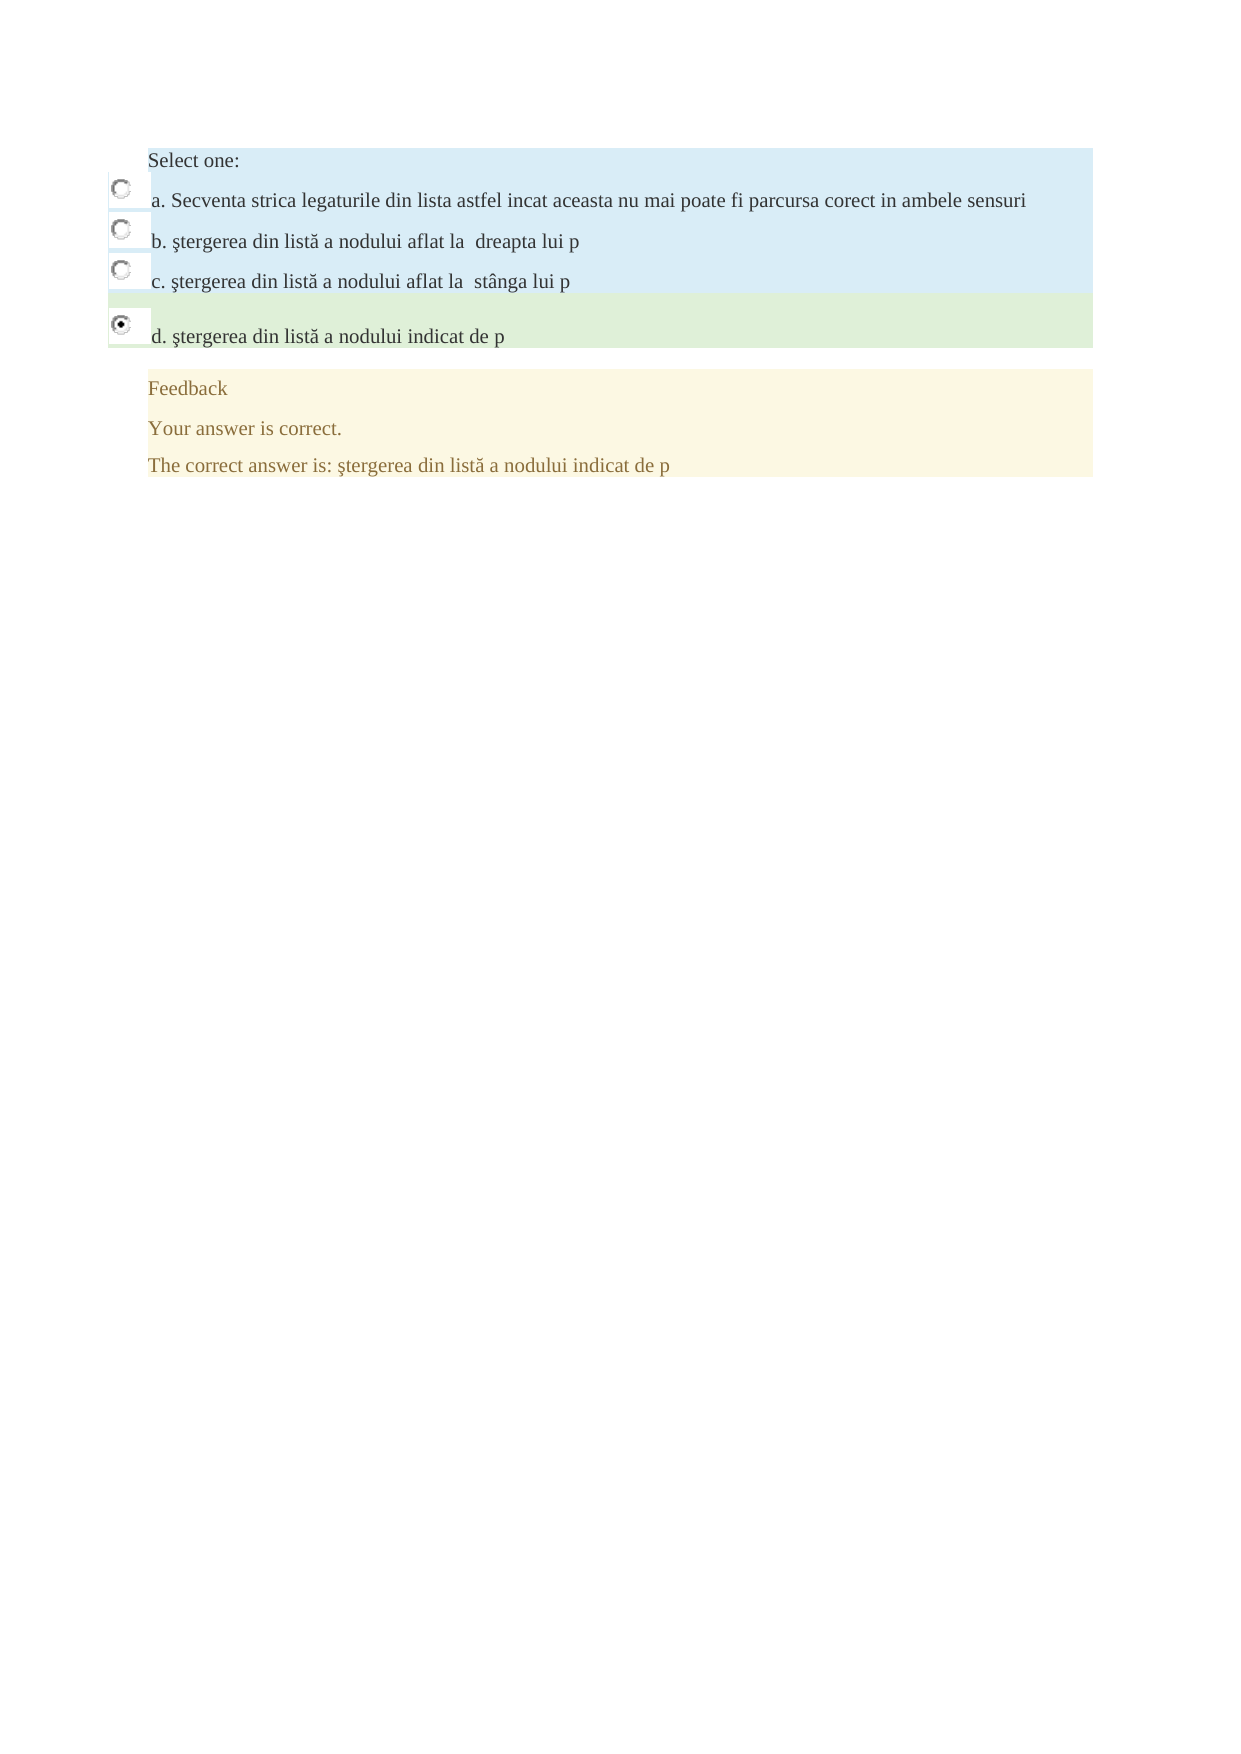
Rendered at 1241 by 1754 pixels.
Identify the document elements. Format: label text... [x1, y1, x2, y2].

text Select one: [148, 148, 1093, 172]
text a. Secventa strica legaturile din lista astfel incat aceasta nu mai poate fi parcursa corect in ambele sensuri [108, 172, 1093, 212]
text Feedback [148, 369, 1093, 400]
text The correct answer is: ştergerea din listă a nodului indicat de p [148, 453, 1093, 477]
text b. ştergerea din listă a nodului aflat la dreapta lui p [108, 212, 1093, 253]
text Your answer is correct. [148, 416, 1093, 440]
text c. ştergerea din listă a nodului aflat la stânga lui p [108, 253, 1093, 293]
text d. ştergerea din listă a nodului indicat de p [108, 293, 1093, 348]
